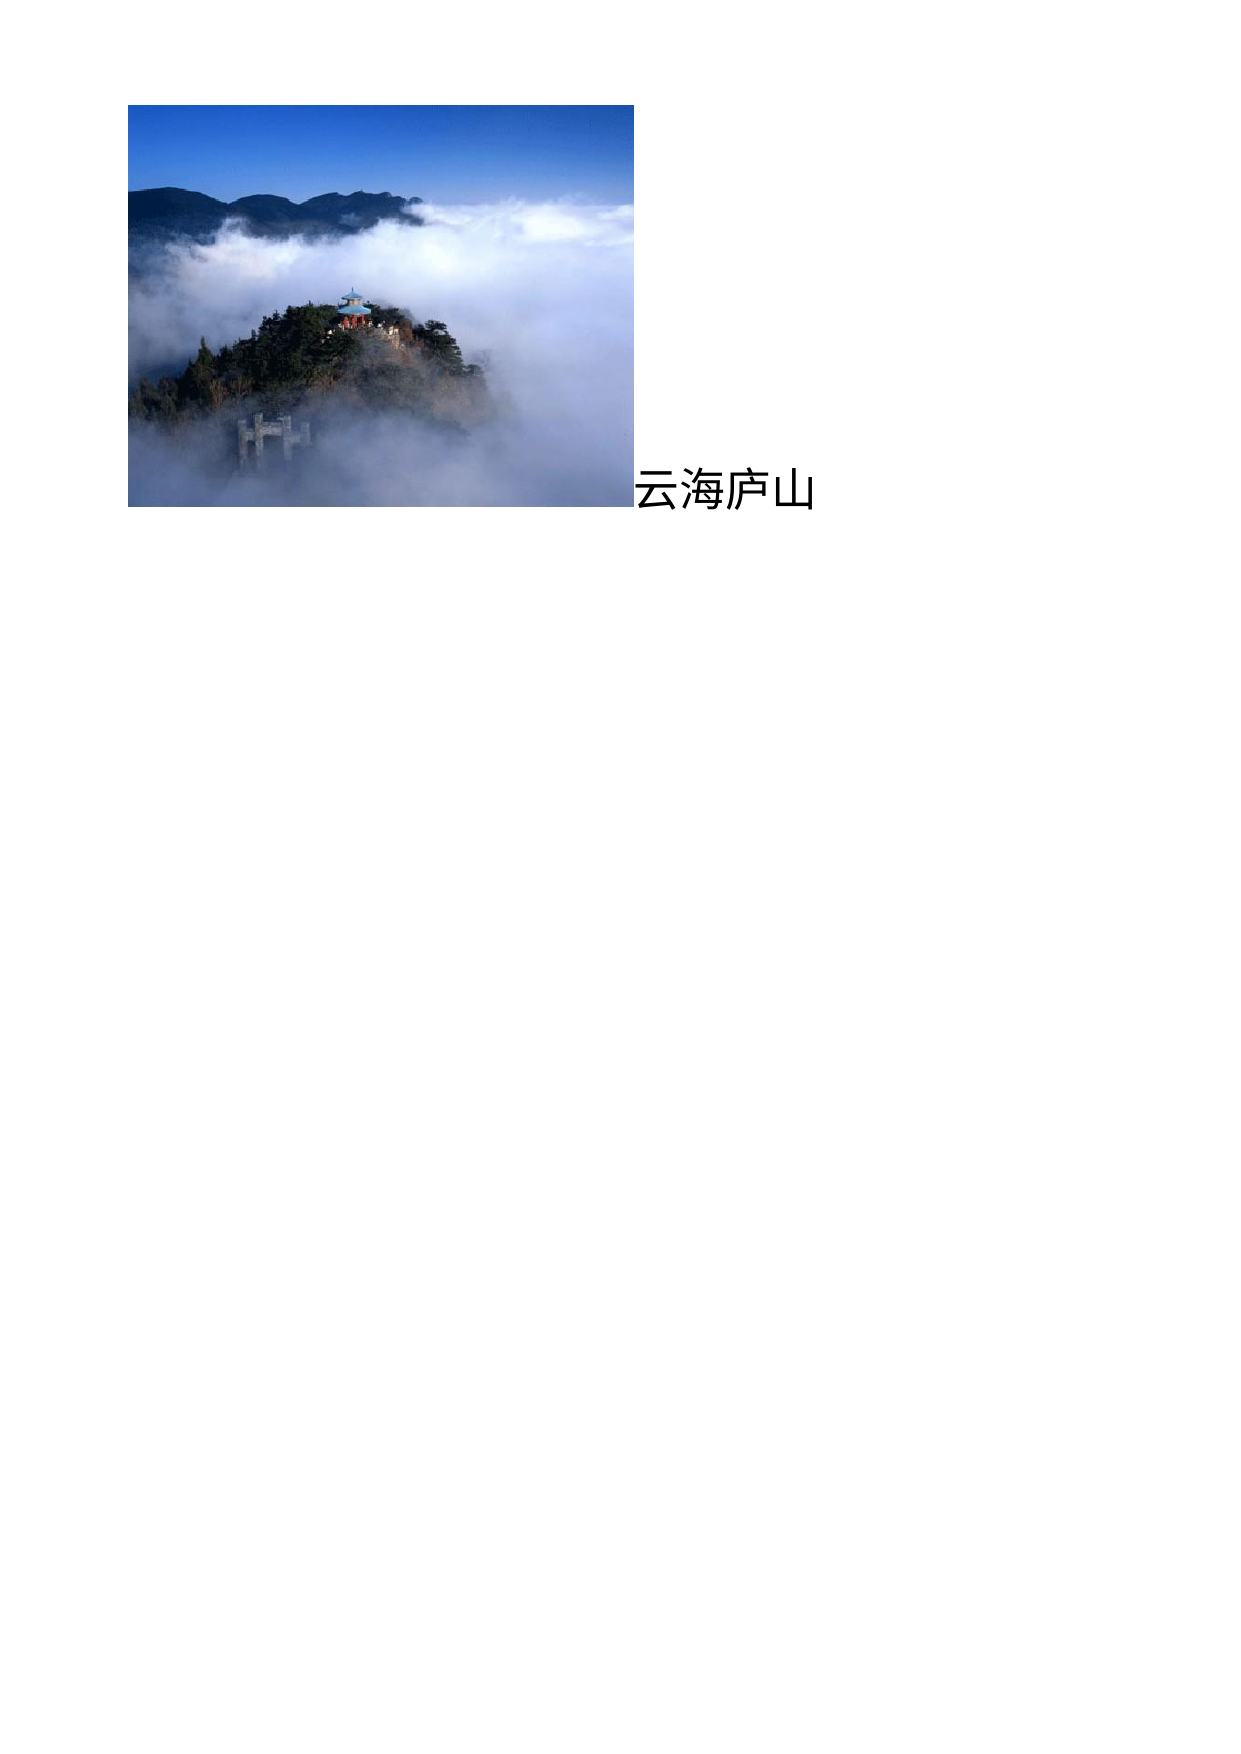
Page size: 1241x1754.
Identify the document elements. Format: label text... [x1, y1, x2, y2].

picture [128, 105, 634, 507]
